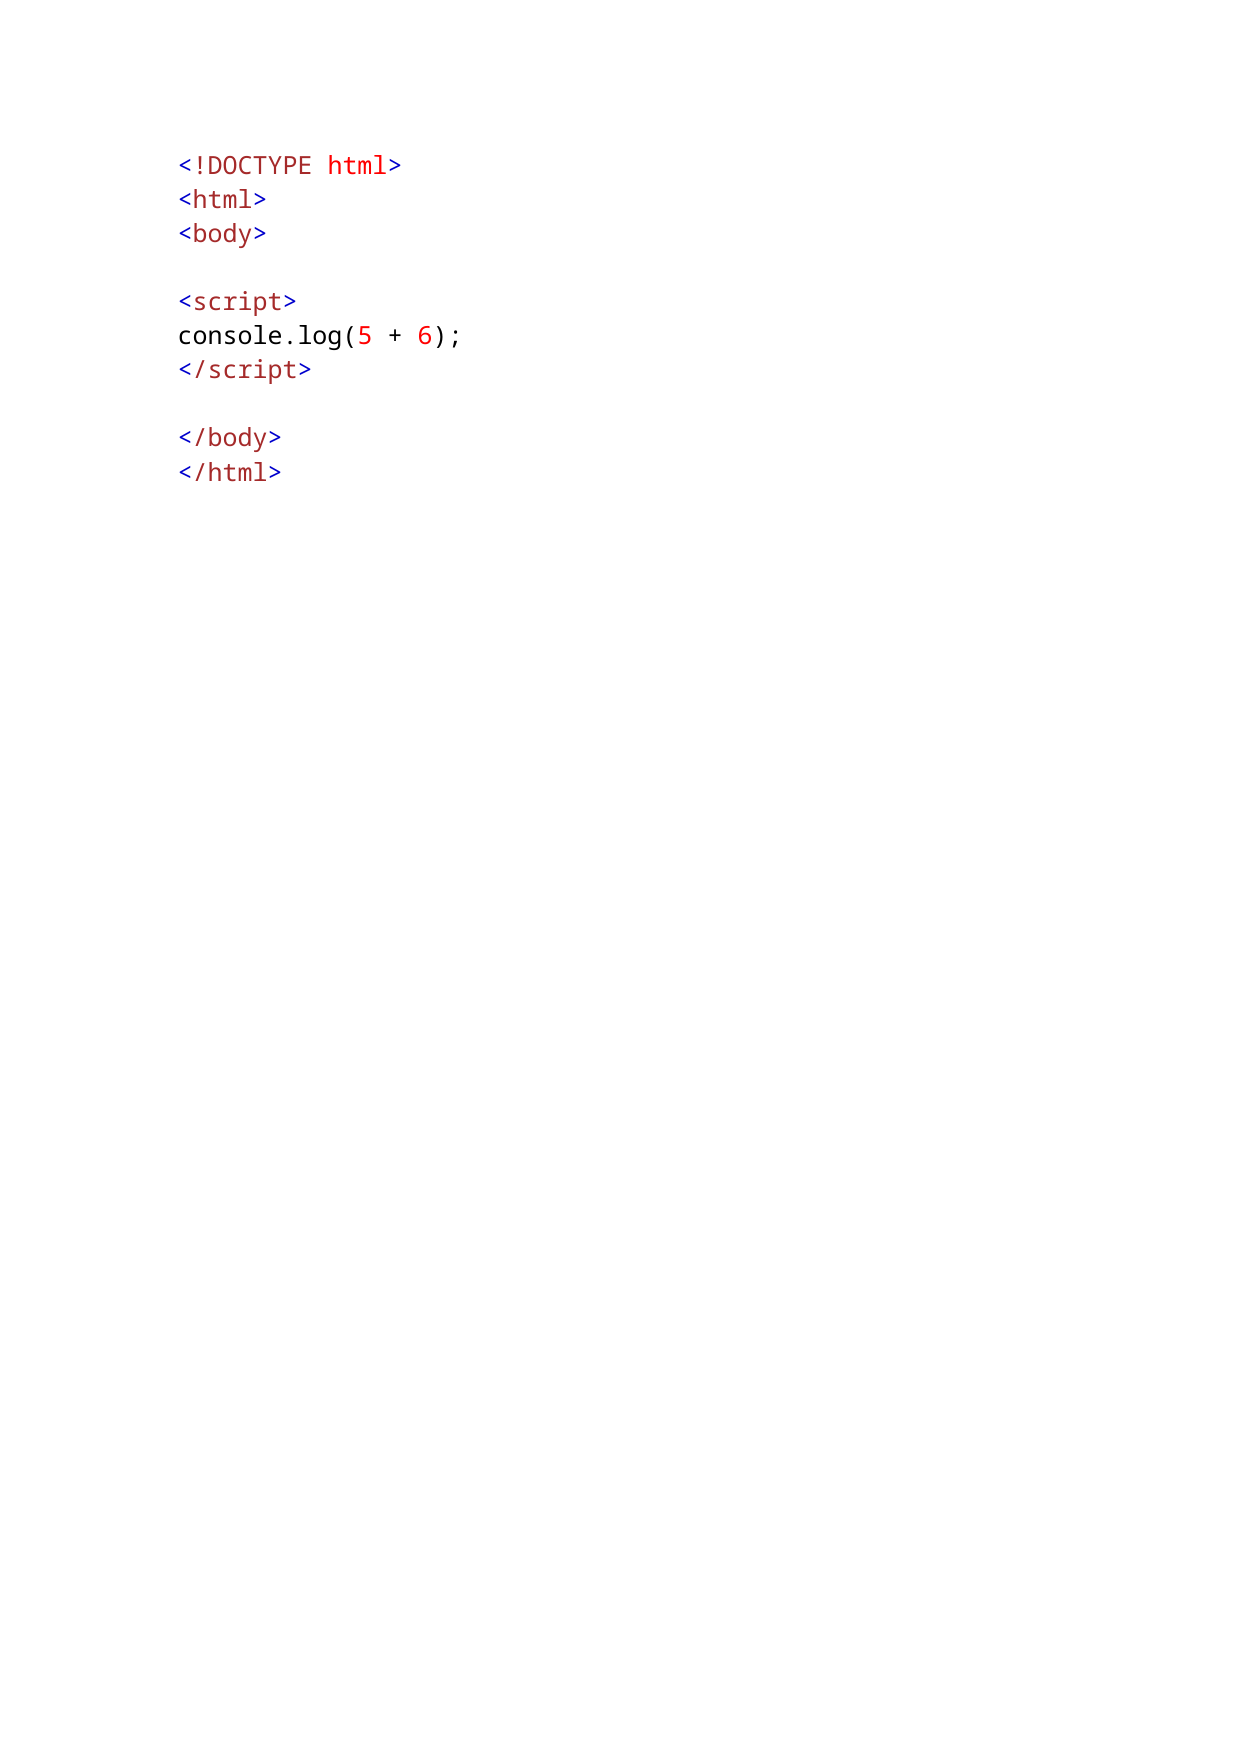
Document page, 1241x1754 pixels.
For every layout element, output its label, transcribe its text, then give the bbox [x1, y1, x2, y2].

text <!DOCTYPE html> <html> <body> <script> console.log(5 + 6); </script> </body> </html> [177, 148, 1063, 488]
